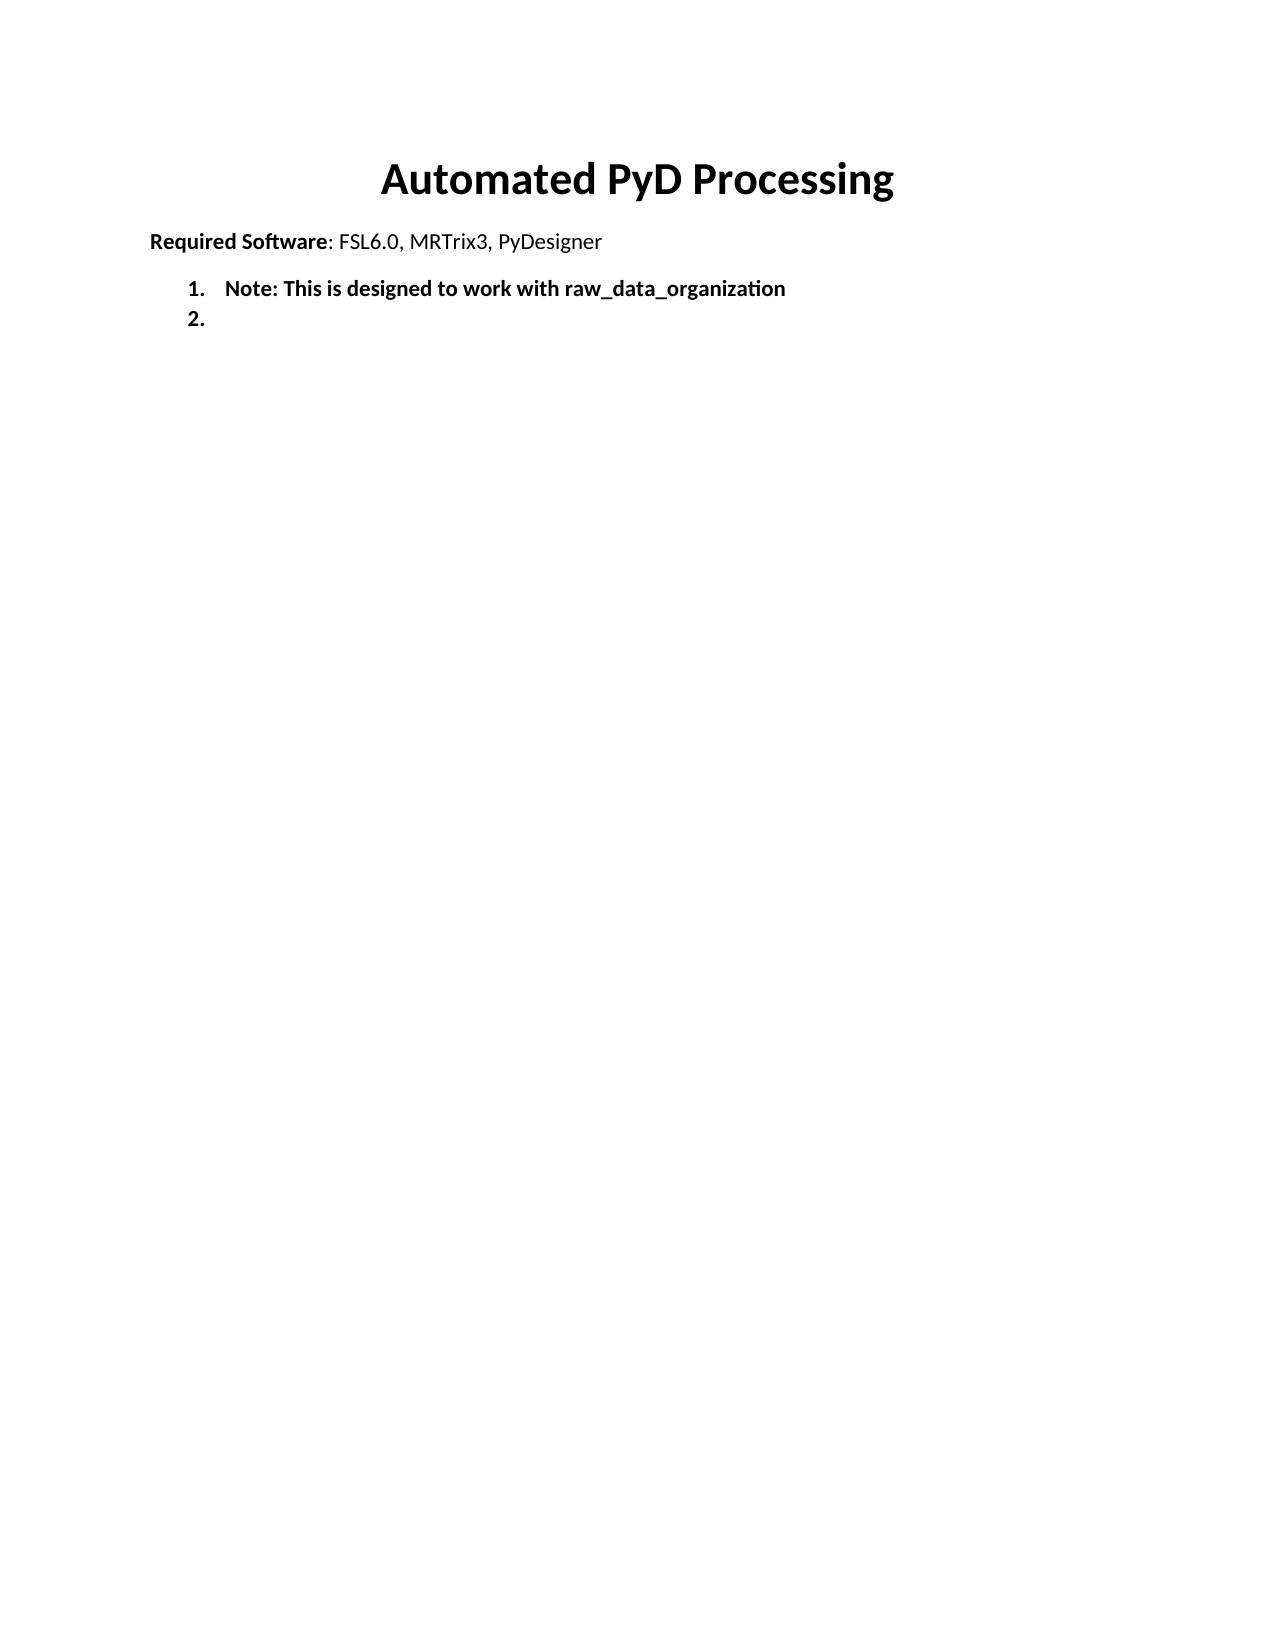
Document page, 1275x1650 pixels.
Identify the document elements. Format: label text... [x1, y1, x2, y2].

list Note: This is designed to work with raw_data_organization [187, 274, 1125, 302]
text Automated PyD Processing [150, 150, 1125, 206]
text Required Software: FSL6.0, MRTrix3, PyDesigner [150, 227, 1125, 255]
